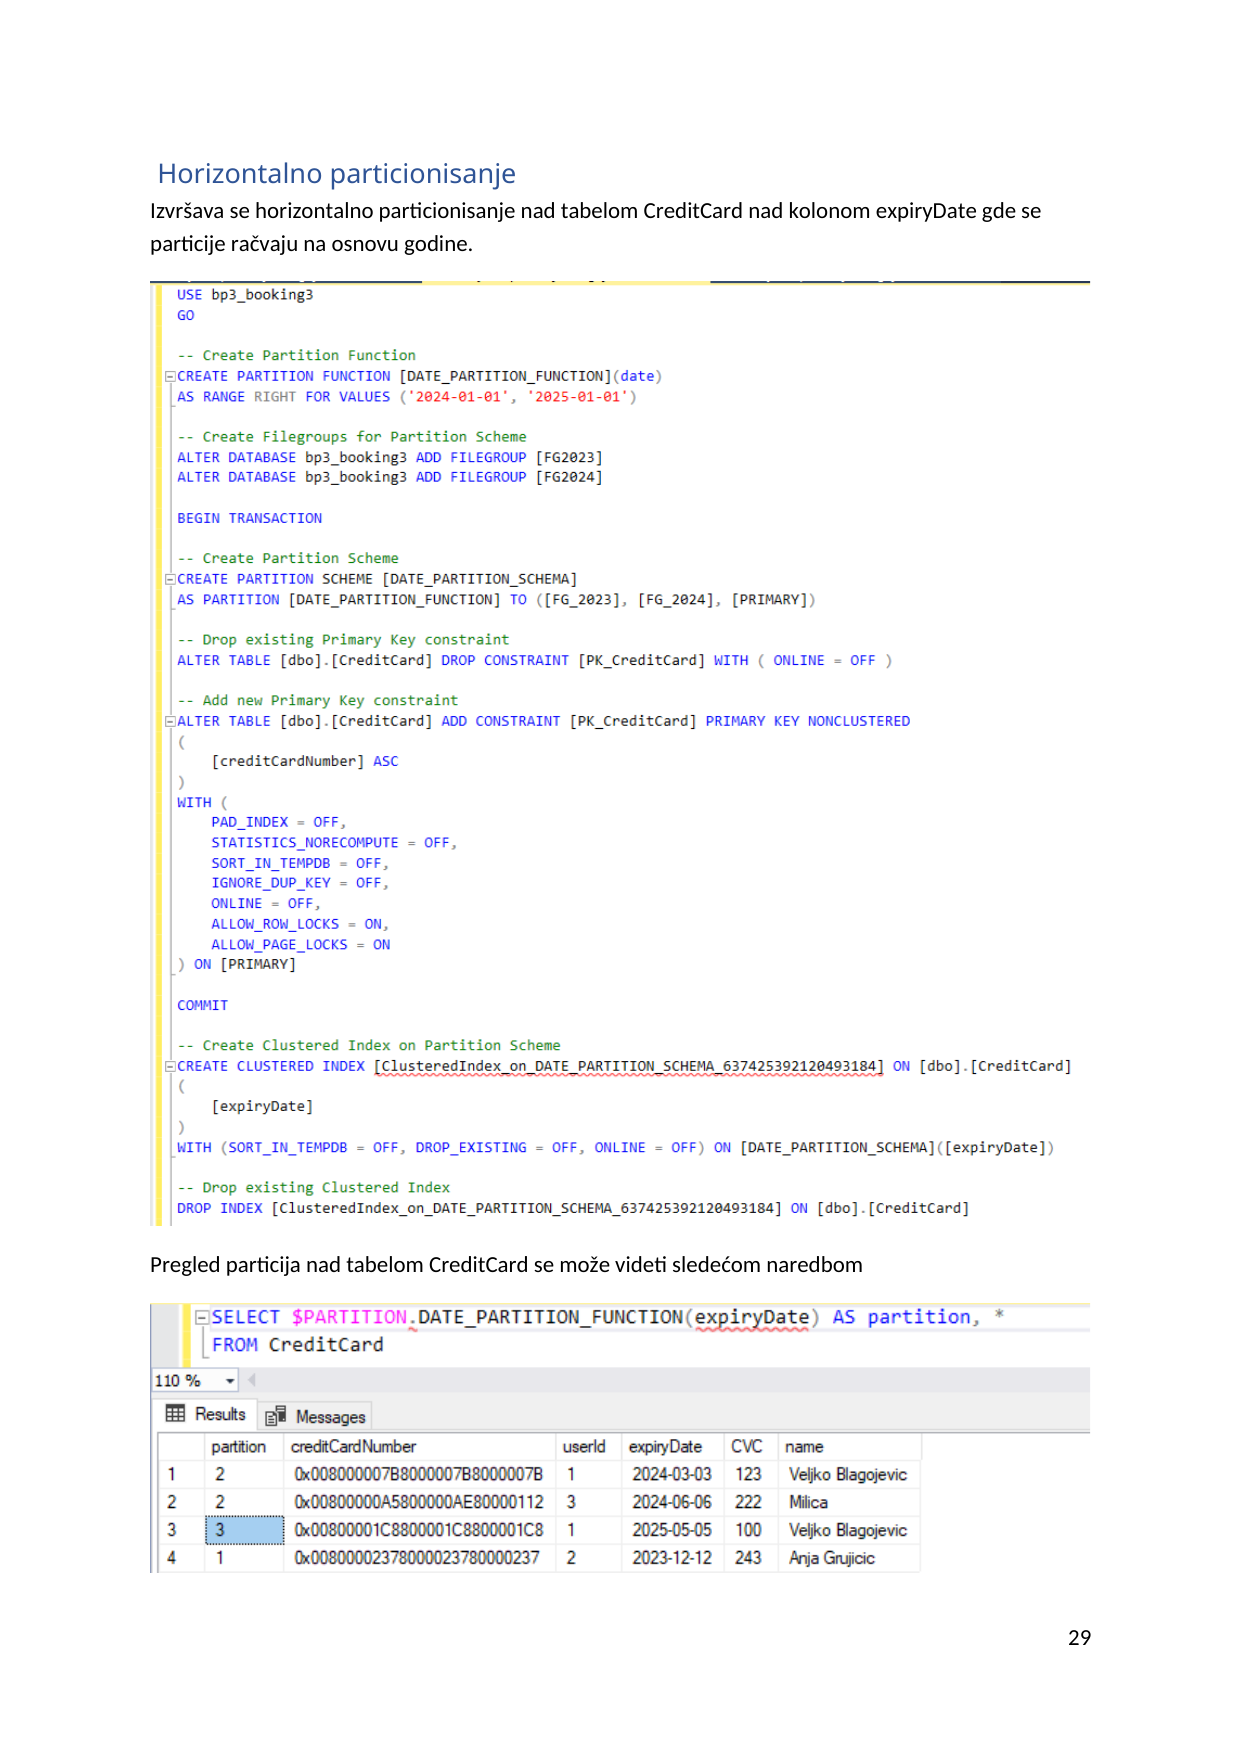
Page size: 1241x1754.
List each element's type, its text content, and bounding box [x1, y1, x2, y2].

text Pregled particija nad tabelom CreditCard se može videti sledećom naredbom [150, 1250, 1090, 1278]
subtitle Horizontalno particionisanje [150, 154, 1090, 191]
picture [150, 281, 1091, 1226]
text Izvršava se horizontalno particionisanje nad tabelom CreditCard nad kolonom expiryDate gde se particije račvaju na osnovu godine. [150, 197, 1090, 257]
picture [150, 1303, 1091, 1573]
